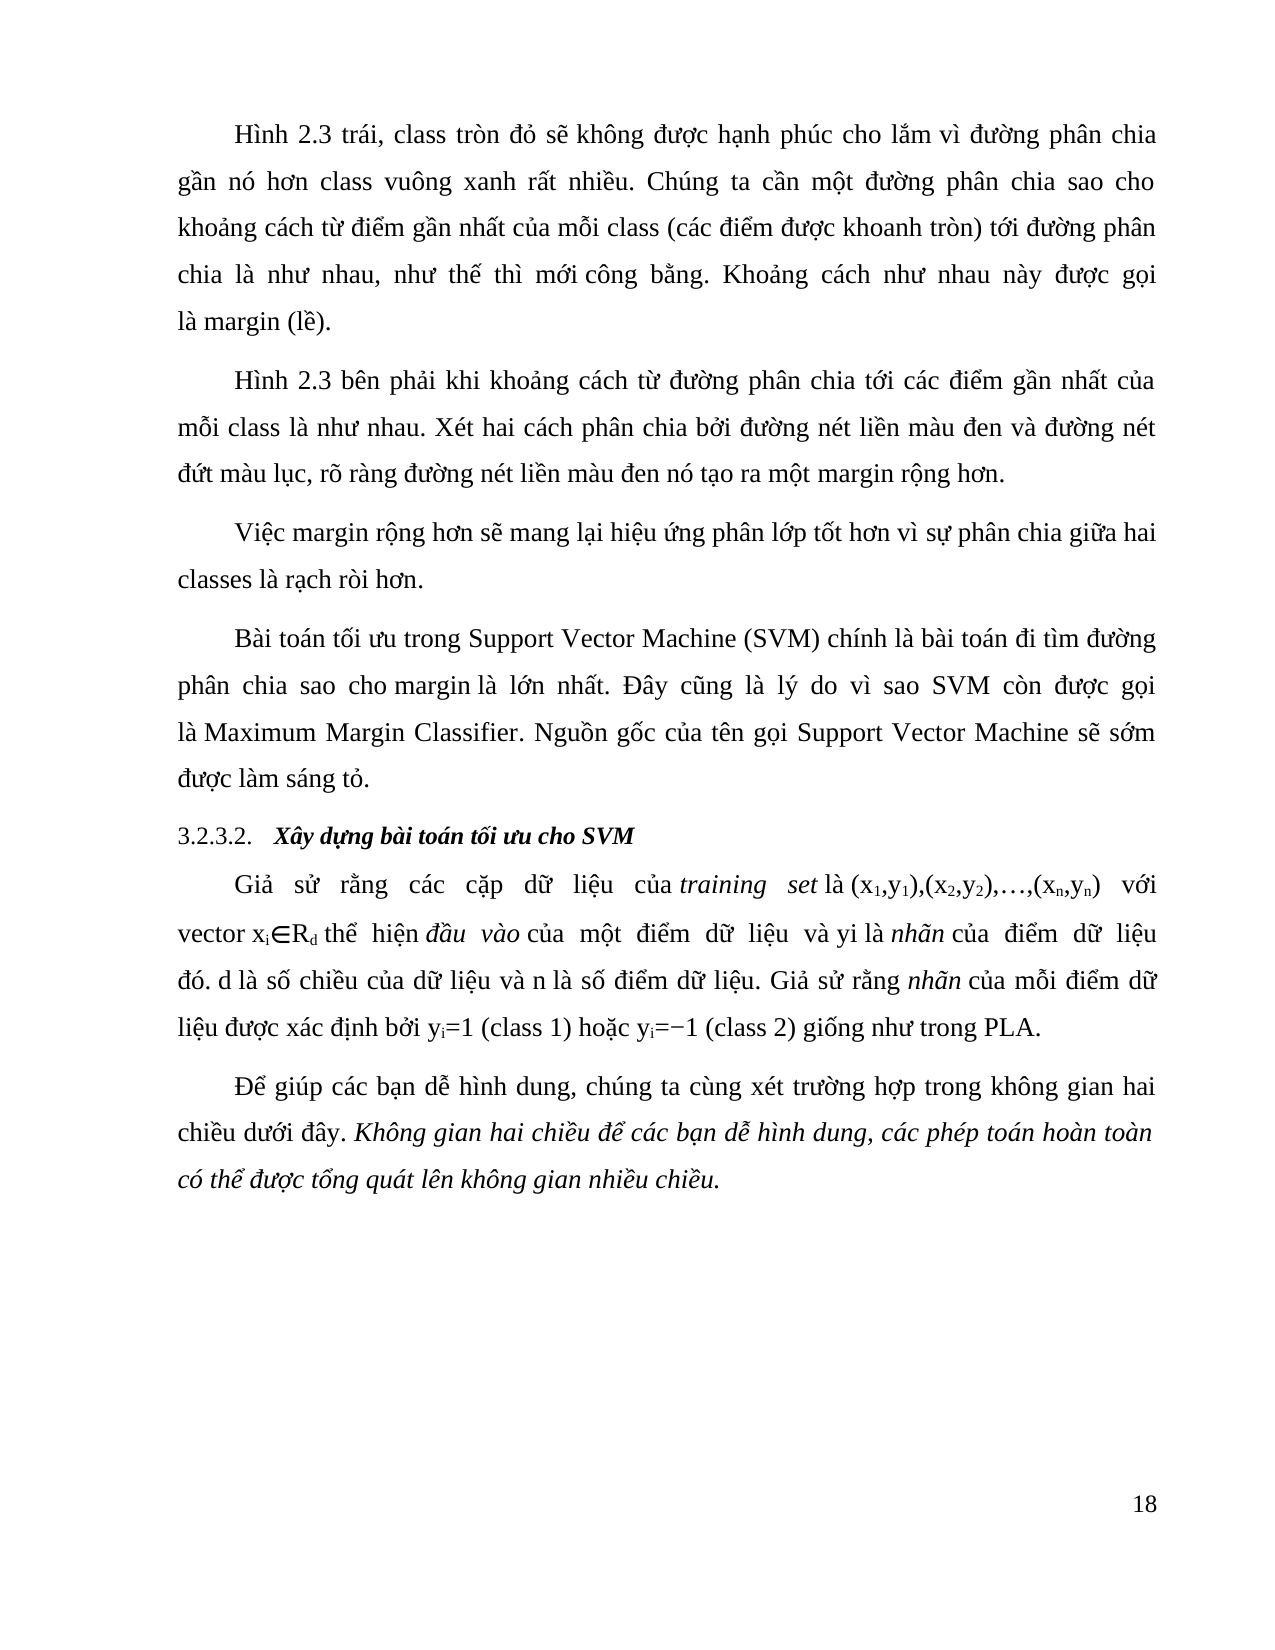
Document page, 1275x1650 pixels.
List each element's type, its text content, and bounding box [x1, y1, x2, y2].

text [177, 118, 1157, 243]
text Việc margin rộng hơn sẽ mang lại hiệu ứng phân lớp tốt hơn vì sự phân chia giữa hai classes là rạch ròi hơn. [177, 423, 1157, 501]
text Xây dựng bài toán tối ưu cho SVM [177, 728, 1157, 757]
text Hình 2.3 bên phải khi khoảng cách từ đường phân chia tới các điểm gần nhất của mỗi class là như nhau. Xét hai cách phân chia bởi đường nét liền màu đen và đường nét đứt màu lục, rõ ràng đường nét liền màu đen nó tạo ra một margin rộng hơn. [177, 271, 1157, 395]
text Để giúp các bạn dễ hình dung, chúng ta cùng xét trường hợp trong không gian hai chiều dưới đây. Không gian hai chiều để các bạn dễ hình dung, các phép toán hoàn toàn có thể được tổng quát lên không gian nhiều chiều. [177, 977, 1157, 1101]
text Bài toán tối ưu trong Support Vector Machine (SVM) chính là bài toán đi tìm đường phân chia sao cho margin là lớn nhất. Đây cũng là lý do vì sao SVM còn được gọi là Maximum Margin Classifier. Nguồn gốc của tên gọi Support Vector Machine sẽ sớm được làm sáng tỏ. [177, 529, 1157, 700]
text Giả sử rằng các cặp dữ liệu của training set là (x1,y1),(x2,y2),…,(xn,yn) với vector xi∈Rd thể hiện đầu vào của một điểm dữ liệu và yi là nhãn của điểm dữ liệu đó. d là số chiều của dữ liệu và n là số điểm dữ liệu. Giả sử rằng nhãn của mỗi điểm dữ liệu được xác định bởi yi=1 (class 1) hoặc yi=−1 (class 2) giống như trong PLA. [177, 775, 1157, 948]
